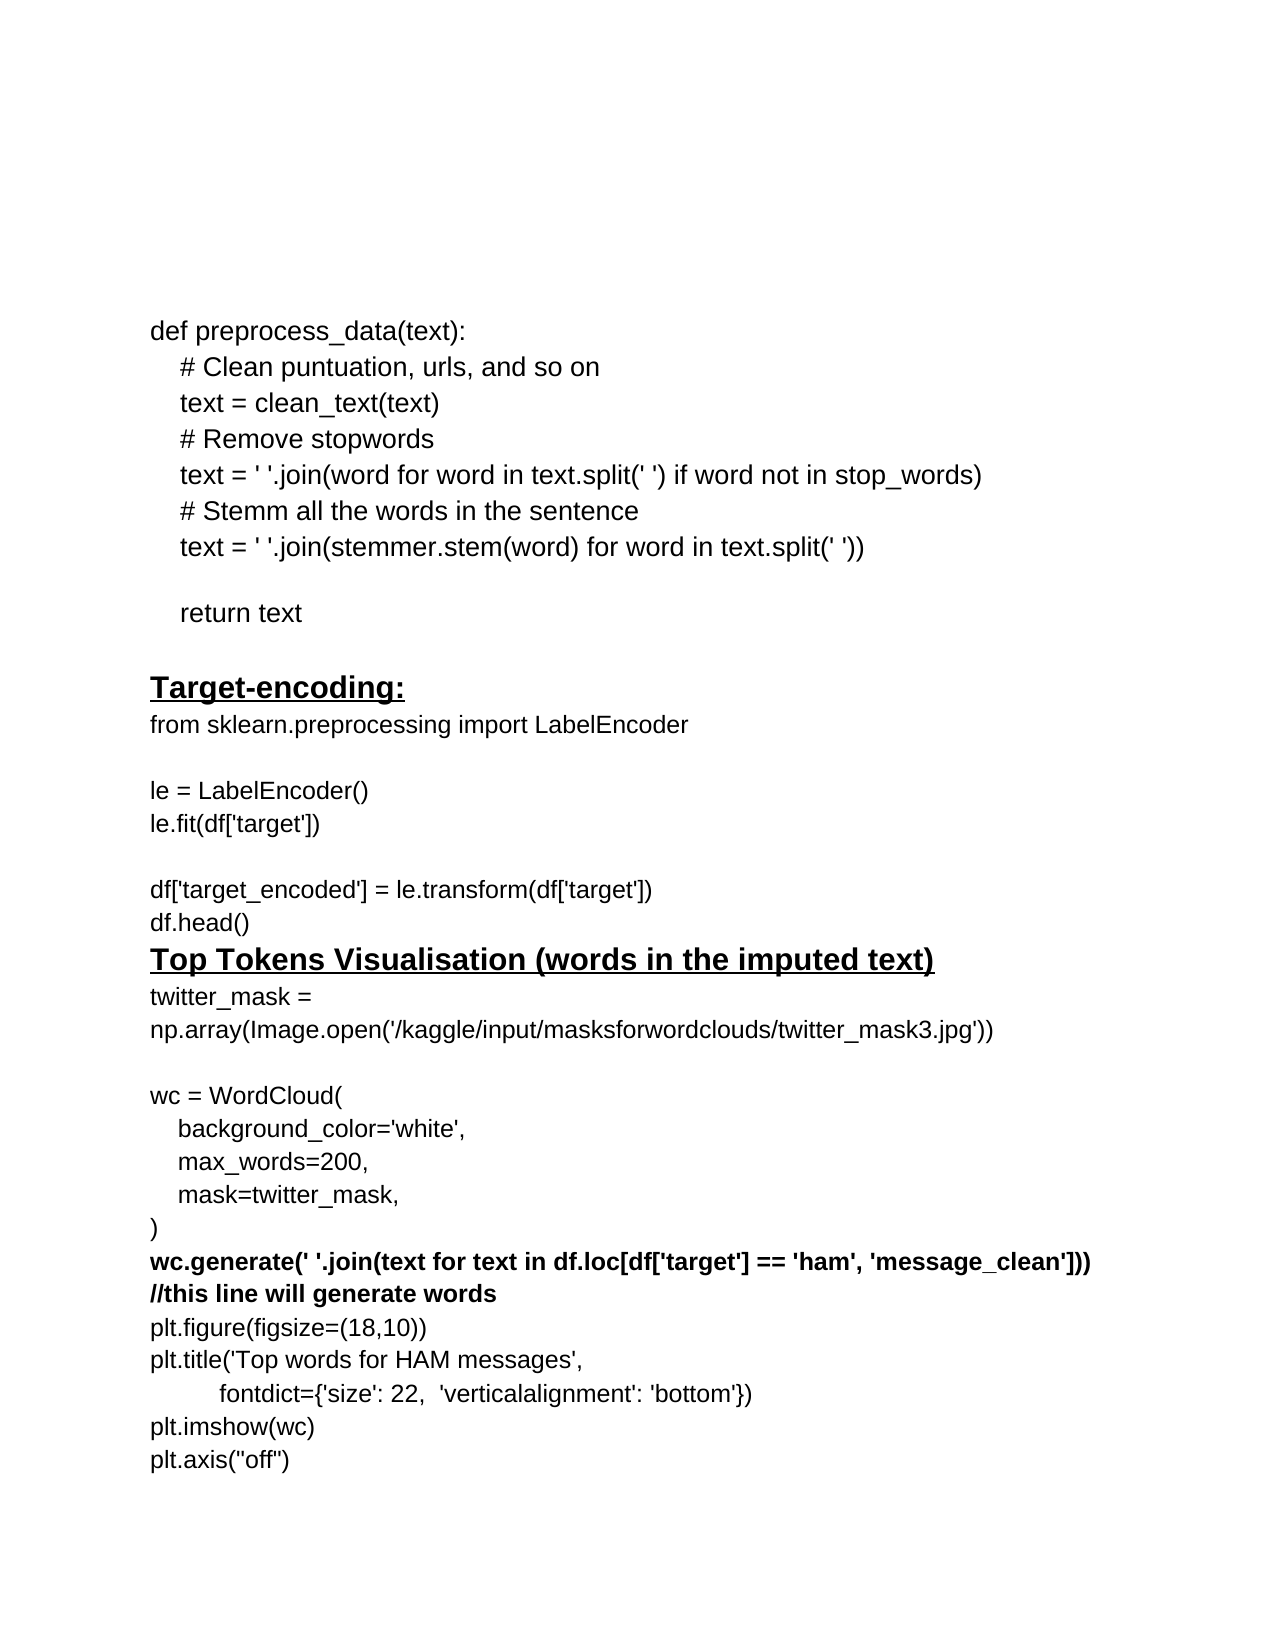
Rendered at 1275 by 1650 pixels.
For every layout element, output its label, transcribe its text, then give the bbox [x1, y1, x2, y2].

text background_color='white', [150, 1114, 1125, 1143]
text wc.generate(' '.join(text for text in df.loc[df['target'] == 'ham', 'message_clean'])) [150, 1246, 1125, 1275]
text # Clean puntuation, urls, and so on [150, 351, 1125, 382]
text text = ' '.join(word for word in text.split(' ') if word not in stop_words) [150, 459, 1125, 490]
text ) [150, 1213, 1125, 1242]
text # Remove stopwords [150, 423, 1125, 454]
text le.fit(df['target']) [150, 809, 1125, 838]
text from sklearn.preprocessing import LabelEncoder [150, 710, 1125, 739]
text wc = WordCloud( [150, 1081, 1125, 1110]
text Top Tokens Visualisation (words in the imputed text) [150, 941, 1125, 977]
text //this line will generate words [150, 1279, 1125, 1308]
text text = clean_text(text) [150, 387, 1125, 418]
text twitter_mask = np.array(Image.open('/kaggle/input/masksforwordclouds/twitter_mask3.jpg')) [150, 982, 1125, 1044]
text plt.title('Top words for HAM messages', [150, 1346, 1125, 1374]
text Target-encoding: [150, 669, 1125, 704]
text text = ' '.join(stemmer.stem(word) for word in text.split(' ')) [150, 531, 1125, 562]
text max_words=200, [150, 1147, 1125, 1176]
text plt.axis("off") [150, 1444, 1125, 1473]
text fontdict={'size': 22, 'verticalalignment': 'bottom'}) [150, 1378, 1125, 1407]
text plt.figure(figsize=(18,10)) [150, 1312, 1125, 1341]
text df.head() [150, 908, 1125, 937]
text df['target_encoded'] = le.transform(df['target']) [150, 875, 1125, 904]
text # Stemm all the words in the sentence [150, 495, 1125, 526]
text return text [150, 597, 1125, 628]
text def preprocess_data(text): [150, 315, 1125, 346]
text plt.imshow(wc) [150, 1412, 1125, 1440]
text le = LabelEncoder() [150, 776, 1125, 805]
text mask=twitter_mask, [150, 1180, 1125, 1209]
